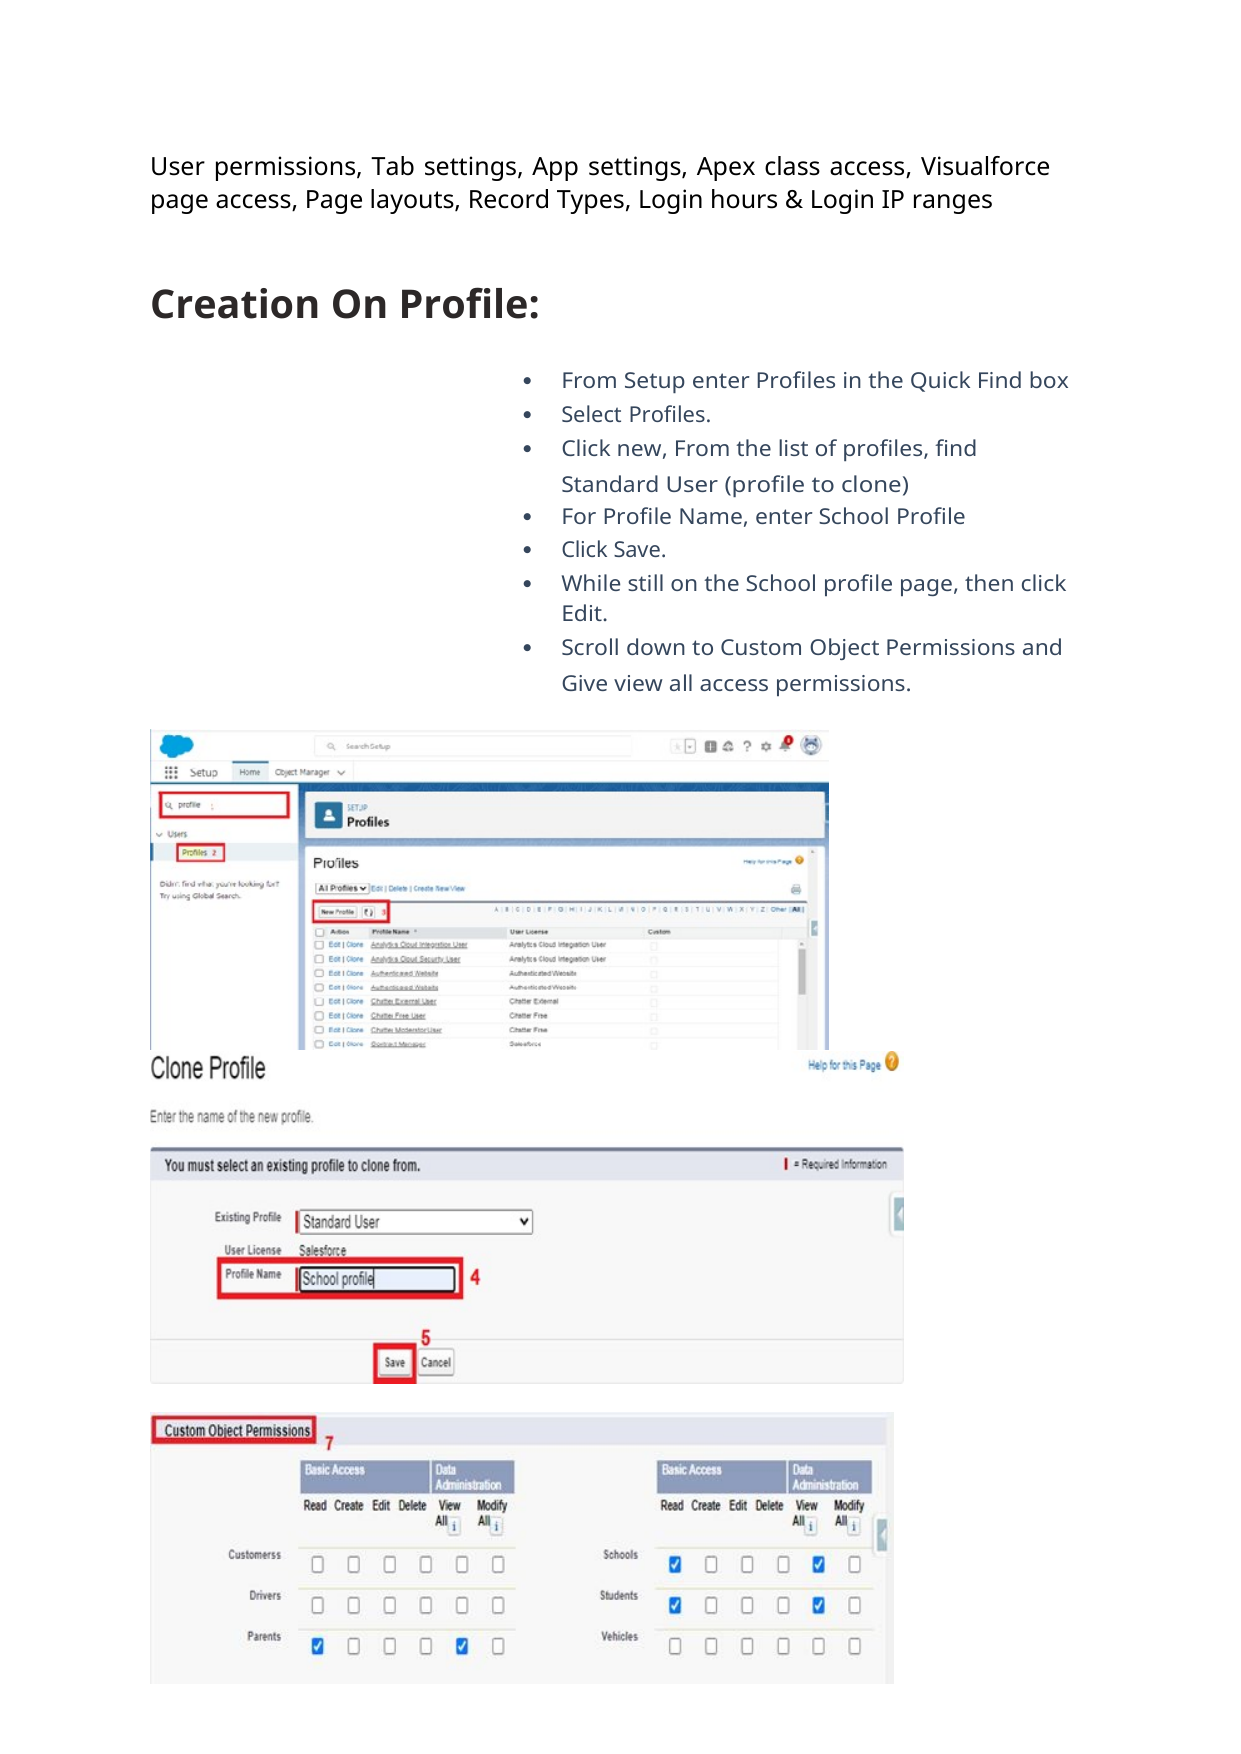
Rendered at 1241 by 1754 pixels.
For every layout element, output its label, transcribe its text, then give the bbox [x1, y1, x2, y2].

list Click Save. [523, 534, 1103, 563]
list While still on the School profile page, then click Edit. [523, 568, 1103, 627]
list Click new, From the list of profiles, find Standard User (profile to clone) [523, 433, 1054, 499]
picture [150, 1412, 894, 1684]
picture [150, 1051, 904, 1384]
list Select Profiles. [523, 399, 1103, 429]
text User permissions, Tab settings, App settings, Apex class access, Visualforce page access, Page layouts, Record Types, Login hours & Login IP ranges [150, 148, 1103, 216]
picture [150, 729, 829, 1050]
list From Setup enter Profiles in the Quick Find box [523, 365, 1103, 395]
list Scroll down to Custom Object Permissions and Give view all access permissions. [523, 632, 1087, 697]
subtitle Creation On Profile: [150, 276, 1103, 330]
list For Profile Name, enter School Profile [523, 505, 1103, 529]
